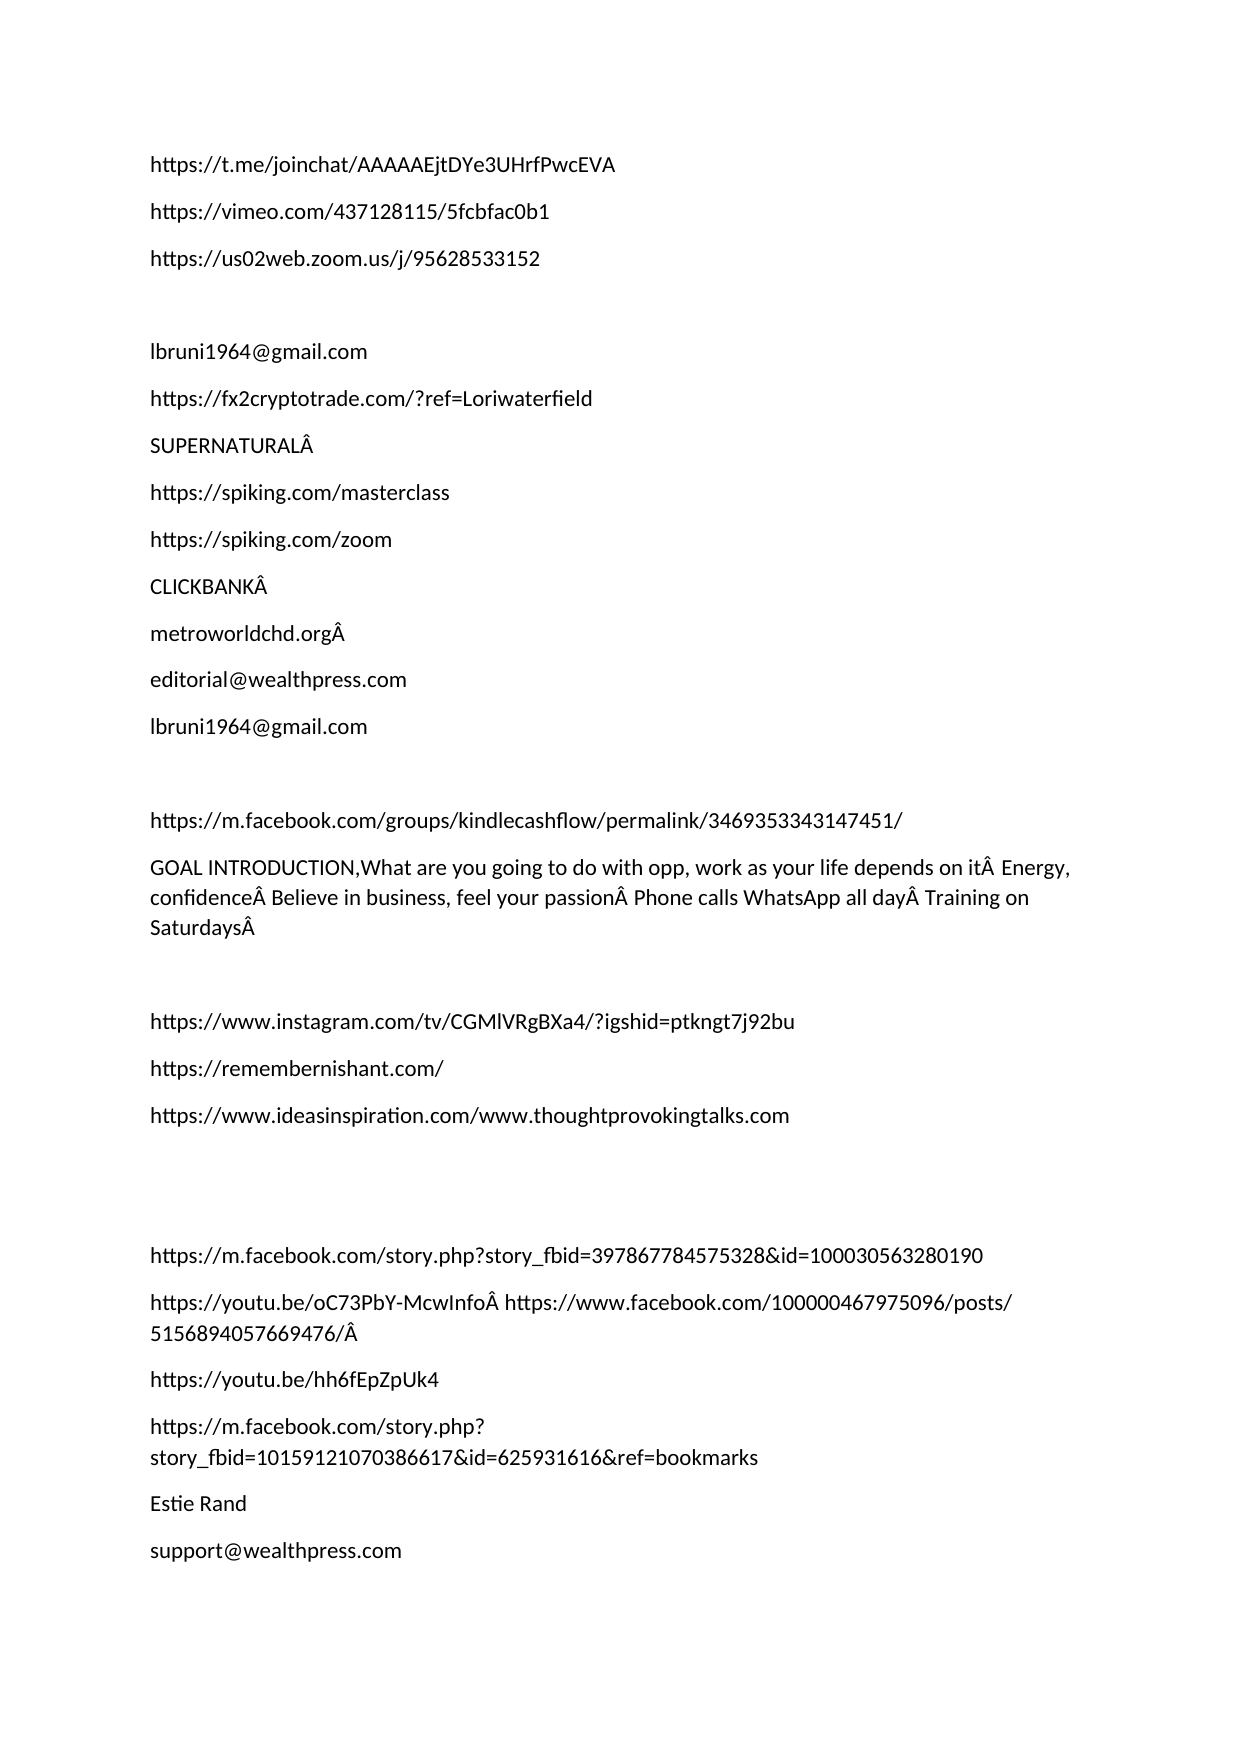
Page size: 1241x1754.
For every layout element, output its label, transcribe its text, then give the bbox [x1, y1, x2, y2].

text editorial@wealthpress.com [150, 666, 1090, 694]
text https://fx2cryptotrade.com/?ref=Loriwaterfield [150, 384, 1090, 412]
text https://m.facebook.com/story.php?story_fbid=10159121070386617&id=625931616&ref=bookmarks [150, 1412, 1090, 1471]
text https://spiking.com/masterclass [150, 478, 1090, 506]
text https://m.facebook.com/groups/kindlecashflow/permalink/3469353343147451/ [150, 806, 1090, 834]
text https://vimeo.com/437128115/5fcbfac0b1 [150, 197, 1090, 225]
text Estie Rand [150, 1489, 1090, 1518]
text GOAL INTRODUCTION,What are you going to do with opp, work as your life depends on itÂ Energy, confidenceÂ Believe in business, feel your passionÂ Phone calls WhatsApp all dayÂ Training on SaturdaysÂ [150, 853, 1090, 942]
text https://www.instagram.com/tv/CGMlVRgBXa4/?igshid=ptkngt7j92bu [150, 1007, 1090, 1035]
text https://t.me/joinchat/AAAAAEjtDYe3UHrfPwcEVA [150, 150, 1090, 178]
text support@wealthpress.com [150, 1536, 1090, 1564]
text lbruni1964@gmail.com [150, 337, 1090, 366]
text metroworldchd.orgÂ [150, 619, 1090, 647]
text https://youtu.be/oC73PbY-McwInfoÂ https://www.facebook.com/100000467975096/posts/5156894057669476/Â [150, 1288, 1090, 1347]
text https://www.ideasinspiration.com/www.thoughtprovokingtalks.com [150, 1101, 1090, 1129]
text CLICKBANKÂ [150, 572, 1090, 600]
text https://m.facebook.com/story.php?story_fbid=397867784575328&id=100030563280190 [150, 1242, 1090, 1270]
text lbruni1964@gmail.com [150, 712, 1090, 741]
text https://youtu.be/hh6fEpZpUk4 [150, 1366, 1090, 1394]
text https://spiking.com/zoom [150, 525, 1090, 553]
text https://remembernishant.com/ [150, 1054, 1090, 1082]
text https://us02web.zoom.us/j/95628533152 [150, 244, 1090, 272]
text SUPERNATURALÂ [150, 431, 1090, 459]
